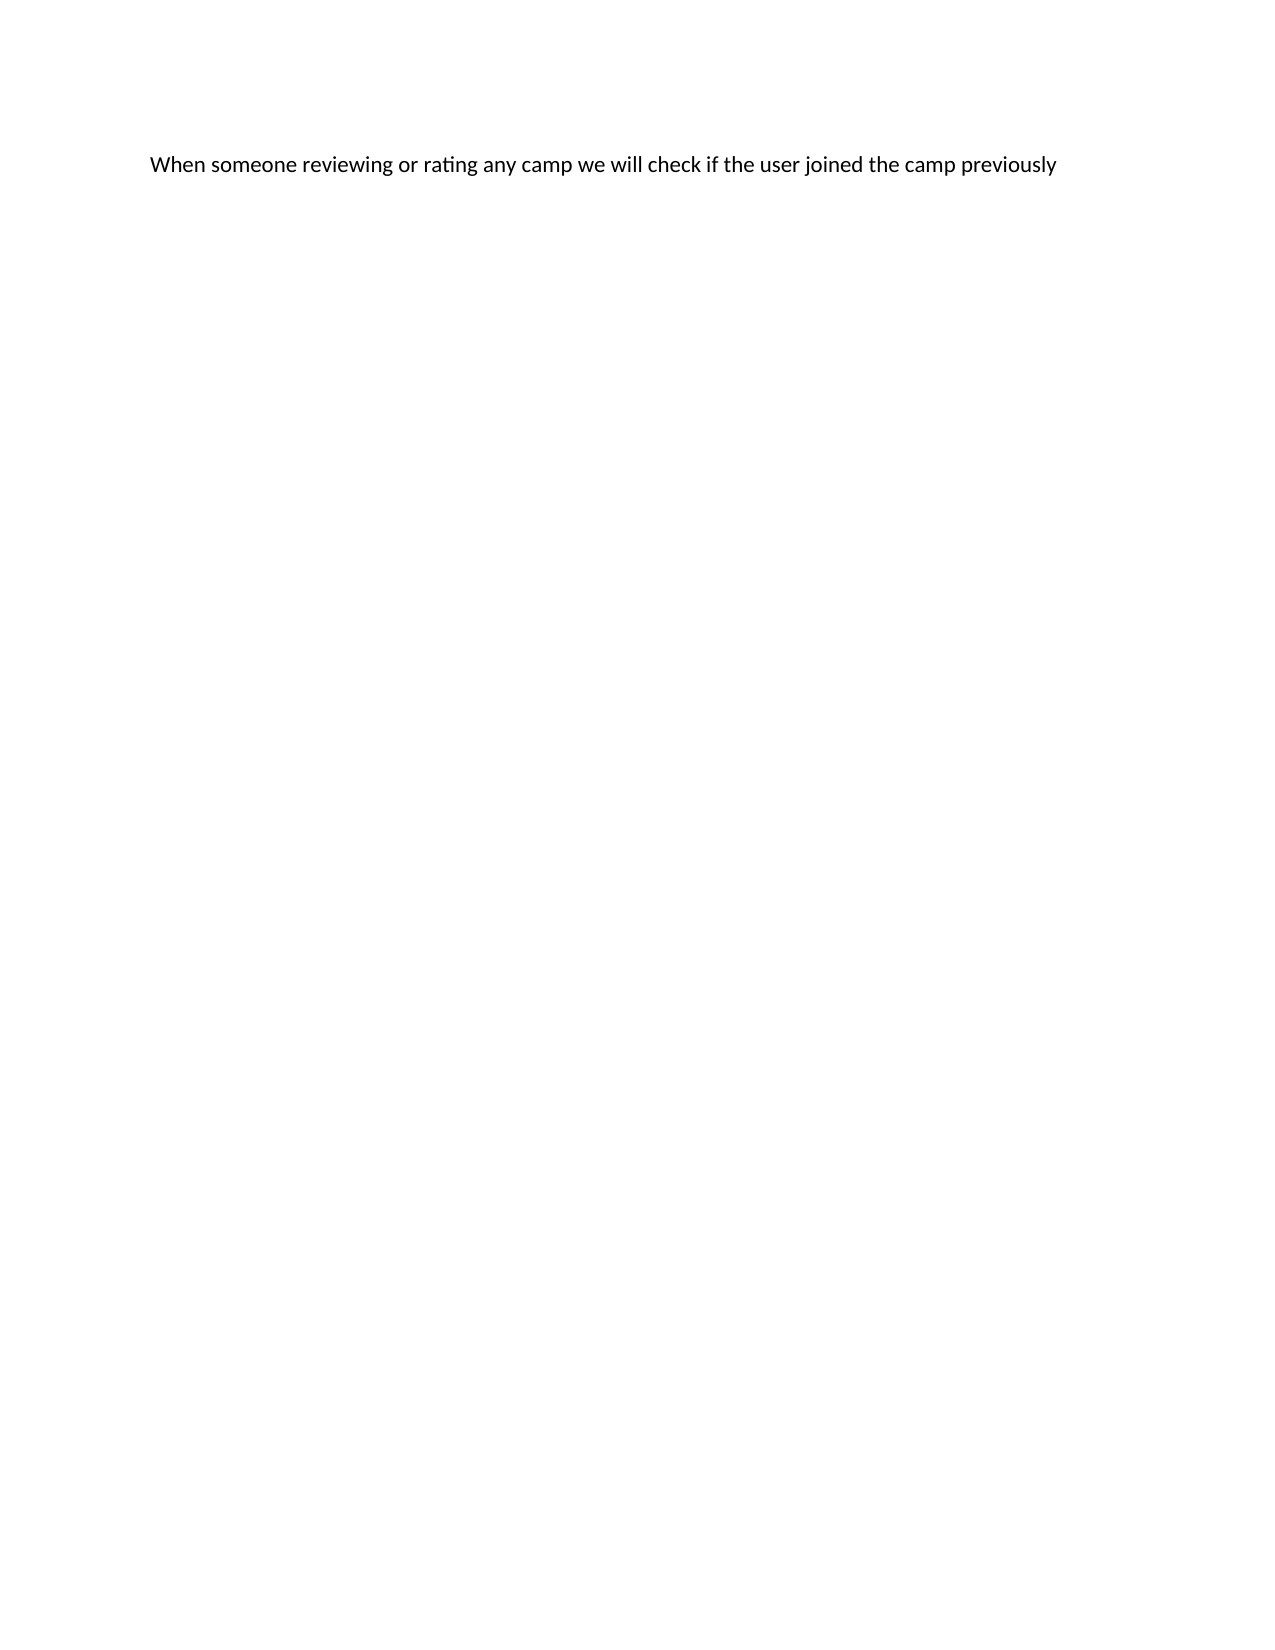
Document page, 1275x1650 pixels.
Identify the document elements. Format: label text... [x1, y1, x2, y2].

text When someone reviewing or rating any camp we will check if the user joined the camp previously [150, 150, 1125, 178]
